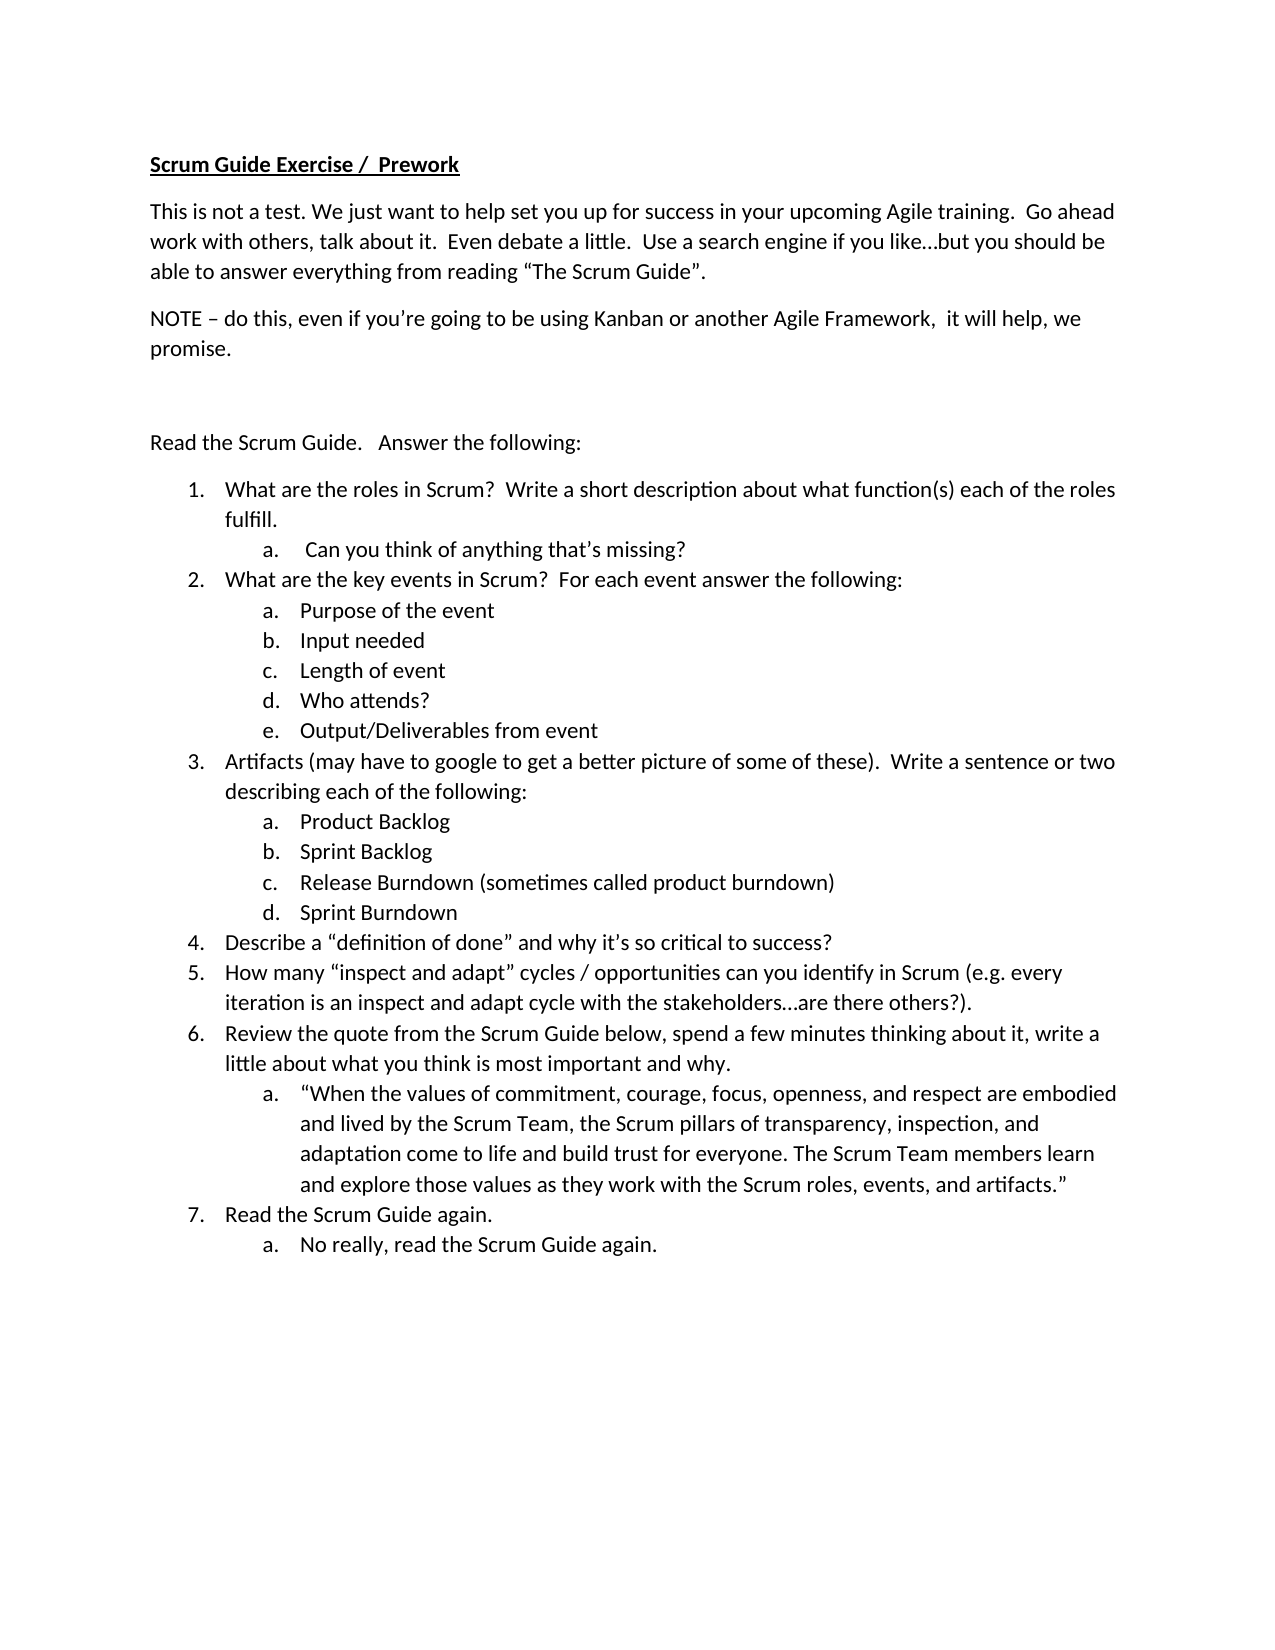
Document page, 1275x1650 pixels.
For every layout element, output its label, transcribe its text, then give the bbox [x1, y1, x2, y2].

list Artifacts (may have to google to get a better picture of some of these). Write a sentence or two describing each of the following: [187, 747, 1125, 805]
list Sprint Backlog [262, 837, 1125, 866]
text This is not a test. We just want to help set you up for success in your upcoming Agile training. Go ahead work with others, talk about it. Even debate a little. Use a search engine if you like…but you should be able to answer everything from reading “The Scrum Guide”. [150, 197, 1125, 285]
list Purpose of the event [262, 596, 1125, 624]
list Output/Deliverables from event [262, 717, 1125, 745]
list Can you think of anything that’s missing? [262, 535, 1125, 563]
list No really, read the Scrum Guide again. [262, 1230, 1125, 1258]
text NOTE – do this, even if you’re going to be using Kanban or another Agile Framework, it will help, we promise. [150, 304, 1125, 362]
list Read the Scrum Guide again. [187, 1200, 1125, 1228]
list Release Burndown (sometimes called product burndown) [262, 868, 1125, 896]
list Review the quote from the Scrum Guide below, spend a few minutes thinking about it, write a little about what you think is most important and why. [187, 1019, 1125, 1077]
list Sprint Burndown [262, 898, 1125, 926]
list Input needed [262, 626, 1125, 654]
list “When the values of commitment, courage, focus, openness, and respect are embodied and lived by the Scrum Team, the Scrum pillars of transparency, inspection, and adaptation come to life and build trust for everyone. The Scrum Team members learn and explore those values as they work with the Scrum roles, events, and artifacts.” [262, 1079, 1125, 1198]
list What are the key events in Scrum? For each event answer the following: [187, 566, 1125, 594]
text Read the Scrum Guide. Answer the following: [150, 428, 1125, 456]
text Scrum Guide Exercise / Prework [150, 150, 1125, 178]
list What are the roles in Scrum? Write a short description about what function(s) each of the roles fulfill. [187, 475, 1125, 533]
list Who attends? [262, 686, 1125, 714]
list Product Backlog [262, 807, 1125, 835]
list How many “inspect and adapt” cycles / opportunities can you identify in Scrum (e.g. every iteration is an inspect and adapt cycle with the stakeholders…are there others?). [187, 958, 1125, 1017]
list Length of event [262, 656, 1125, 684]
list Describe a “definition of done” and why it’s so critical to success? [187, 928, 1125, 956]
